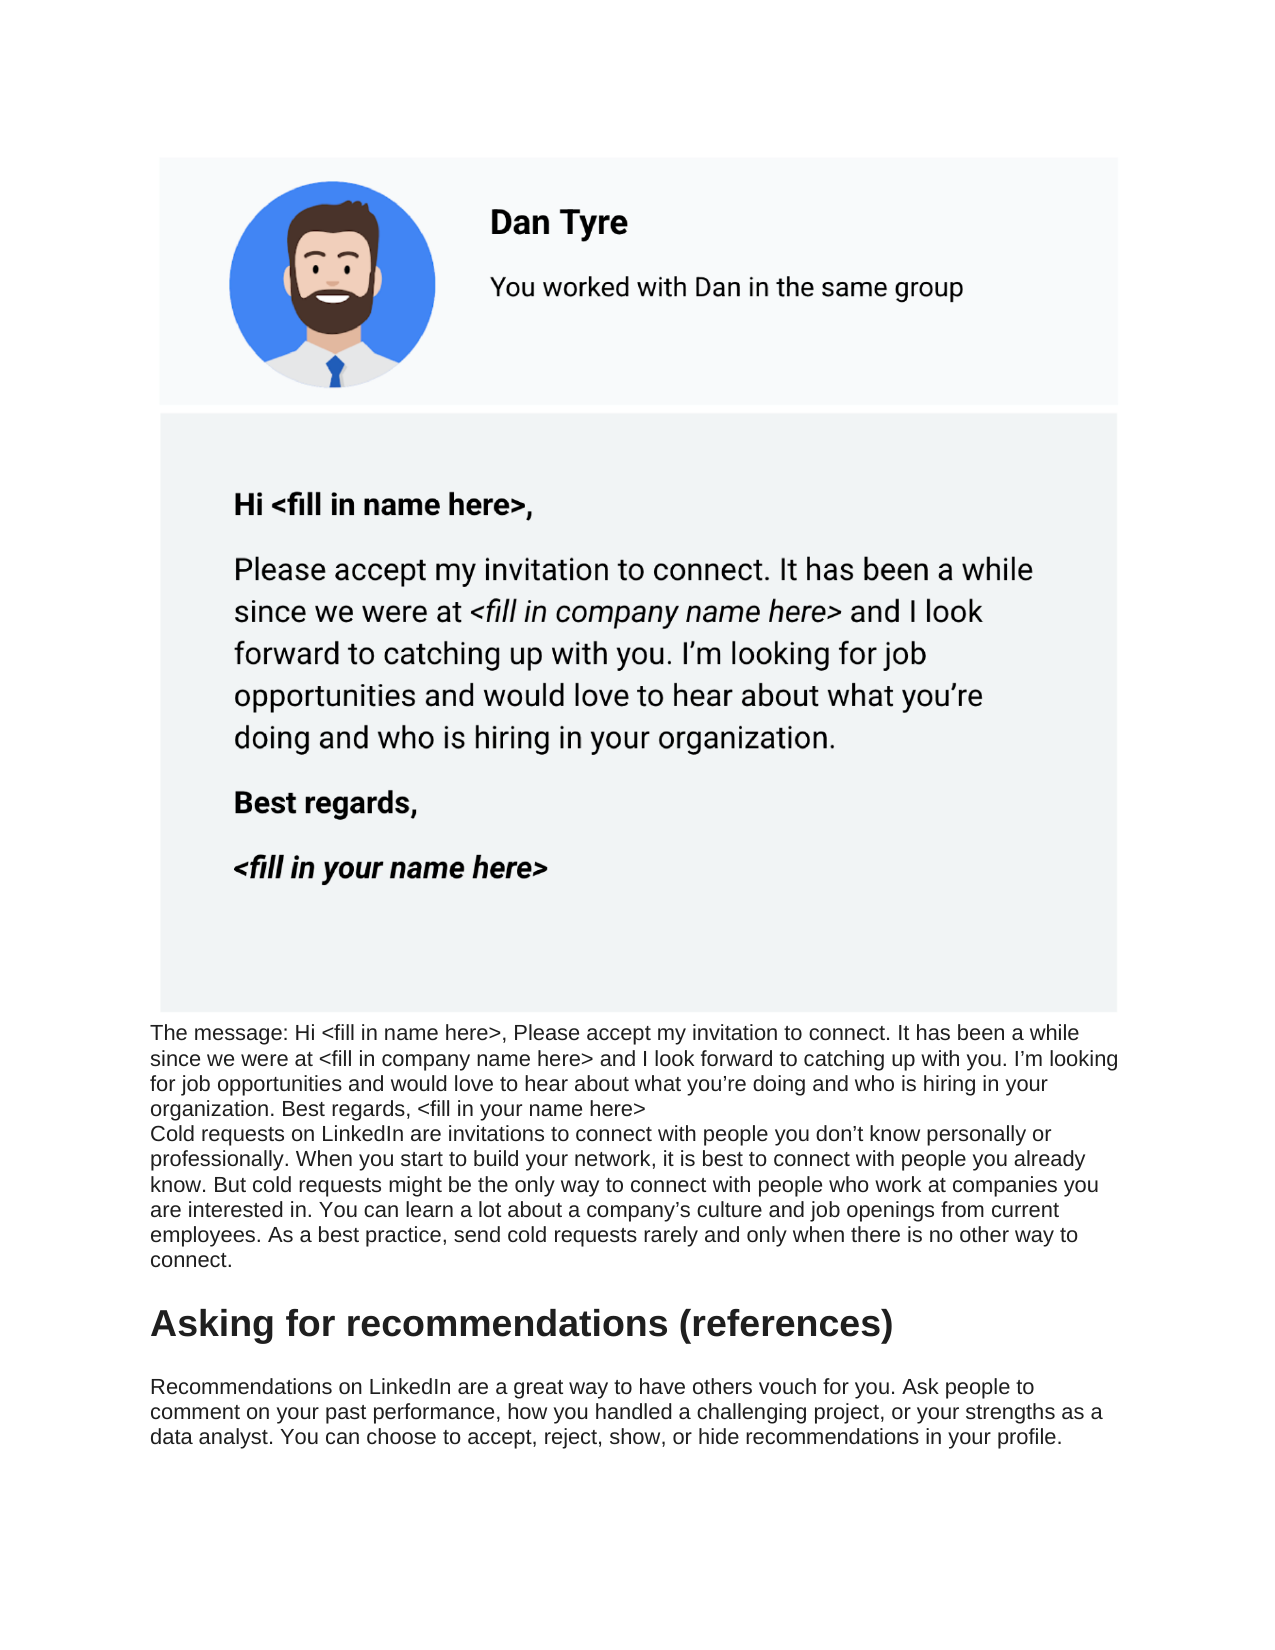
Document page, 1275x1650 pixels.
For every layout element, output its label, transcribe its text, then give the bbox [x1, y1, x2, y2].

text The message: Hi <fill in name here>, Please accept my invitation to connect. It has been a while since we were at <fill in company name here> and I look forward to catching up with you. I’m looking for job opportunities and would love to hear about what you’re doing and who is hiring in your organization. Best regards, <fill in your name here> [150, 1021, 1125, 1121]
text Asking for recommendations (references) [150, 1301, 1125, 1344]
picture [150, 150, 1125, 1021]
text Recommendations on LinkedIn are a great way to have others vouch for you. Ask people to comment on your past performance, how you handled a challenging project, or your strengths as a data analyst. You can choose to accept, reject, show, or hide recommendations in your profile. [150, 1374, 1125, 1449]
text Cold requests on LinkedIn are invitations to connect with people you don’t know personally or professionally. When you start to build your network, it is best to connect with people you already know. But cold requests might be the only way to connect with people who work at companies you are interested in. You can learn a lot about a company’s culture and job openings from current employees. As a best practice, send cold requests rarely and only when there is no other way to connect. [150, 1121, 1125, 1272]
